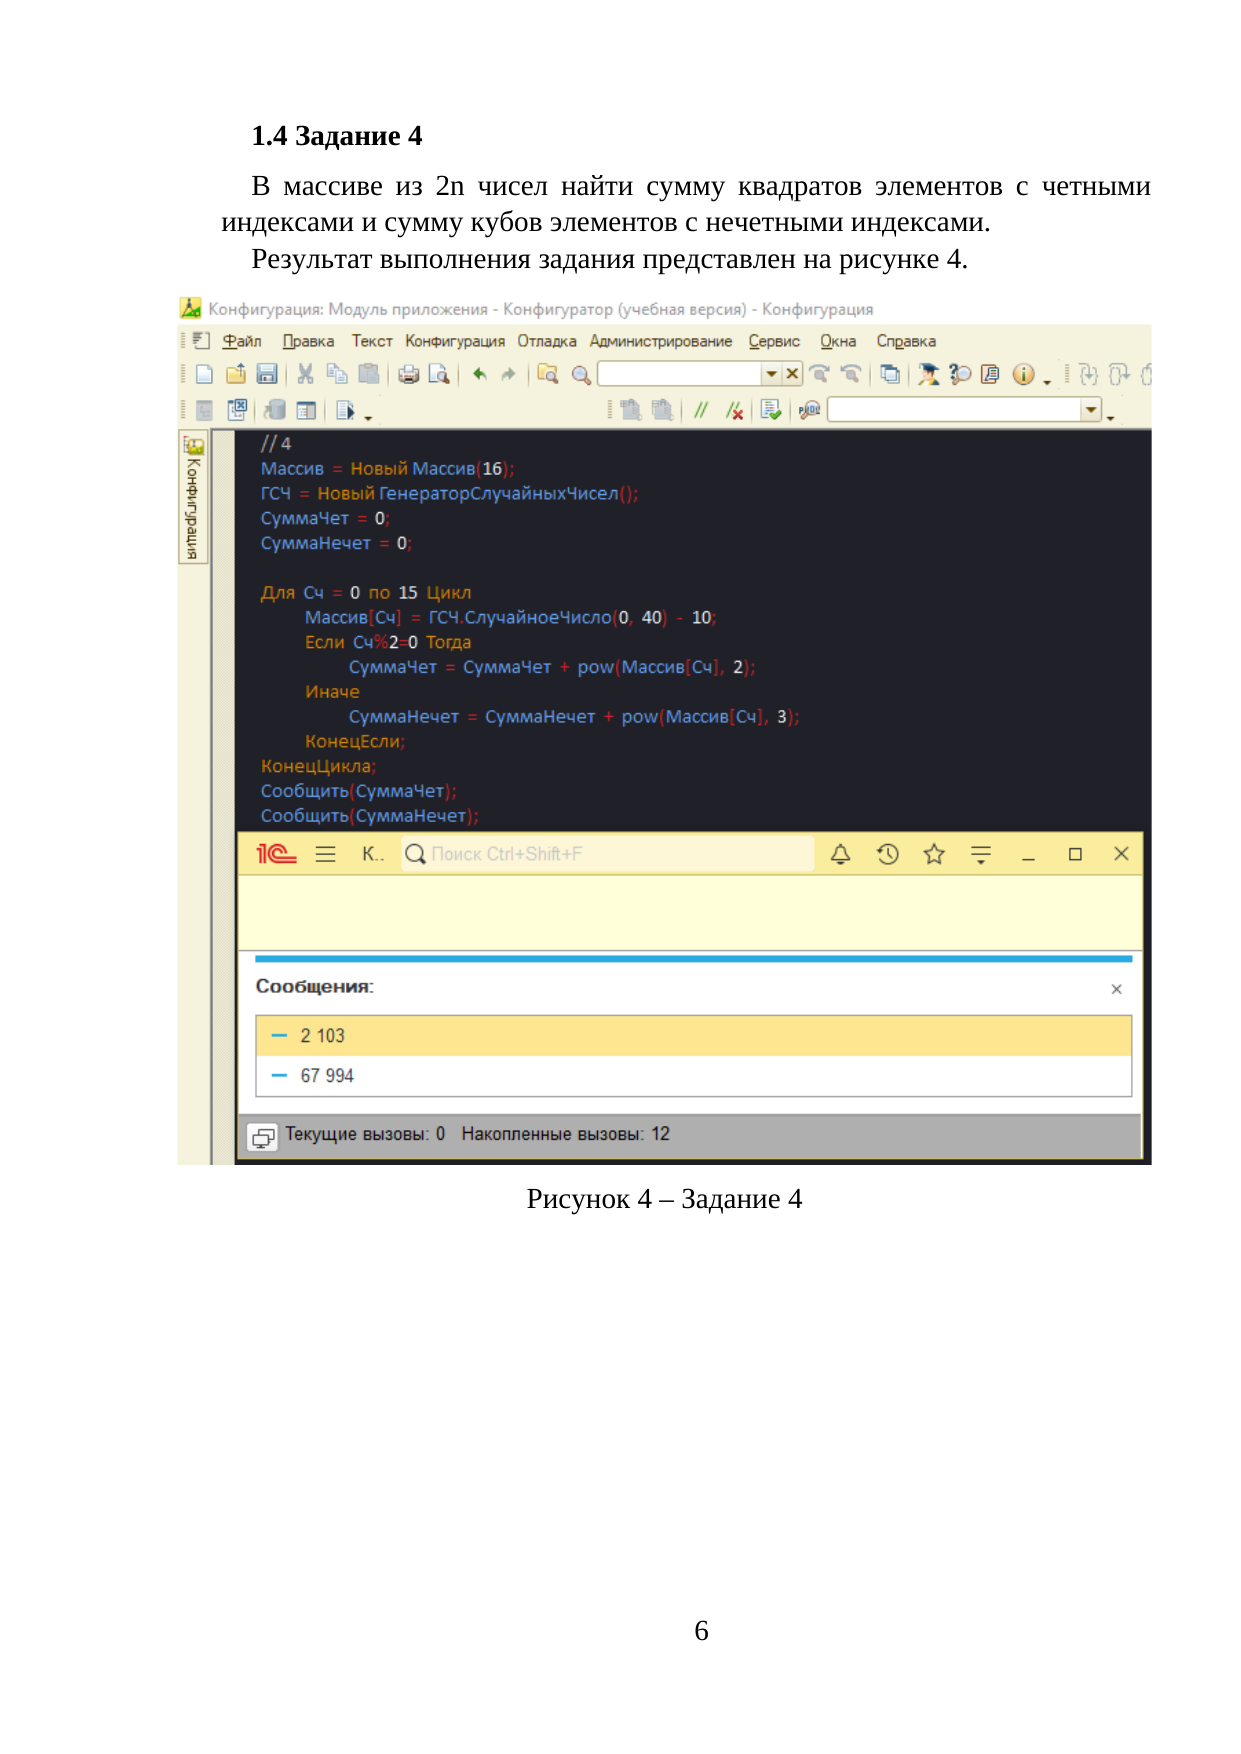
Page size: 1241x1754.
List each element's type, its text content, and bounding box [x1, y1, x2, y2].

list Результат выполнения задания представлен на рисунке 4. [221, 241, 1152, 274]
subtitle Задание 4 [251, 118, 1152, 152]
text Рисунок 4 – Задание 4 [177, 1182, 1152, 1215]
list В массиве из 2n чисел найти сумму квадратов элементов с четными индексами и сумму кубов элементов с нечетными индексами. [221, 168, 1152, 238]
picture [177, 293, 1152, 1165]
